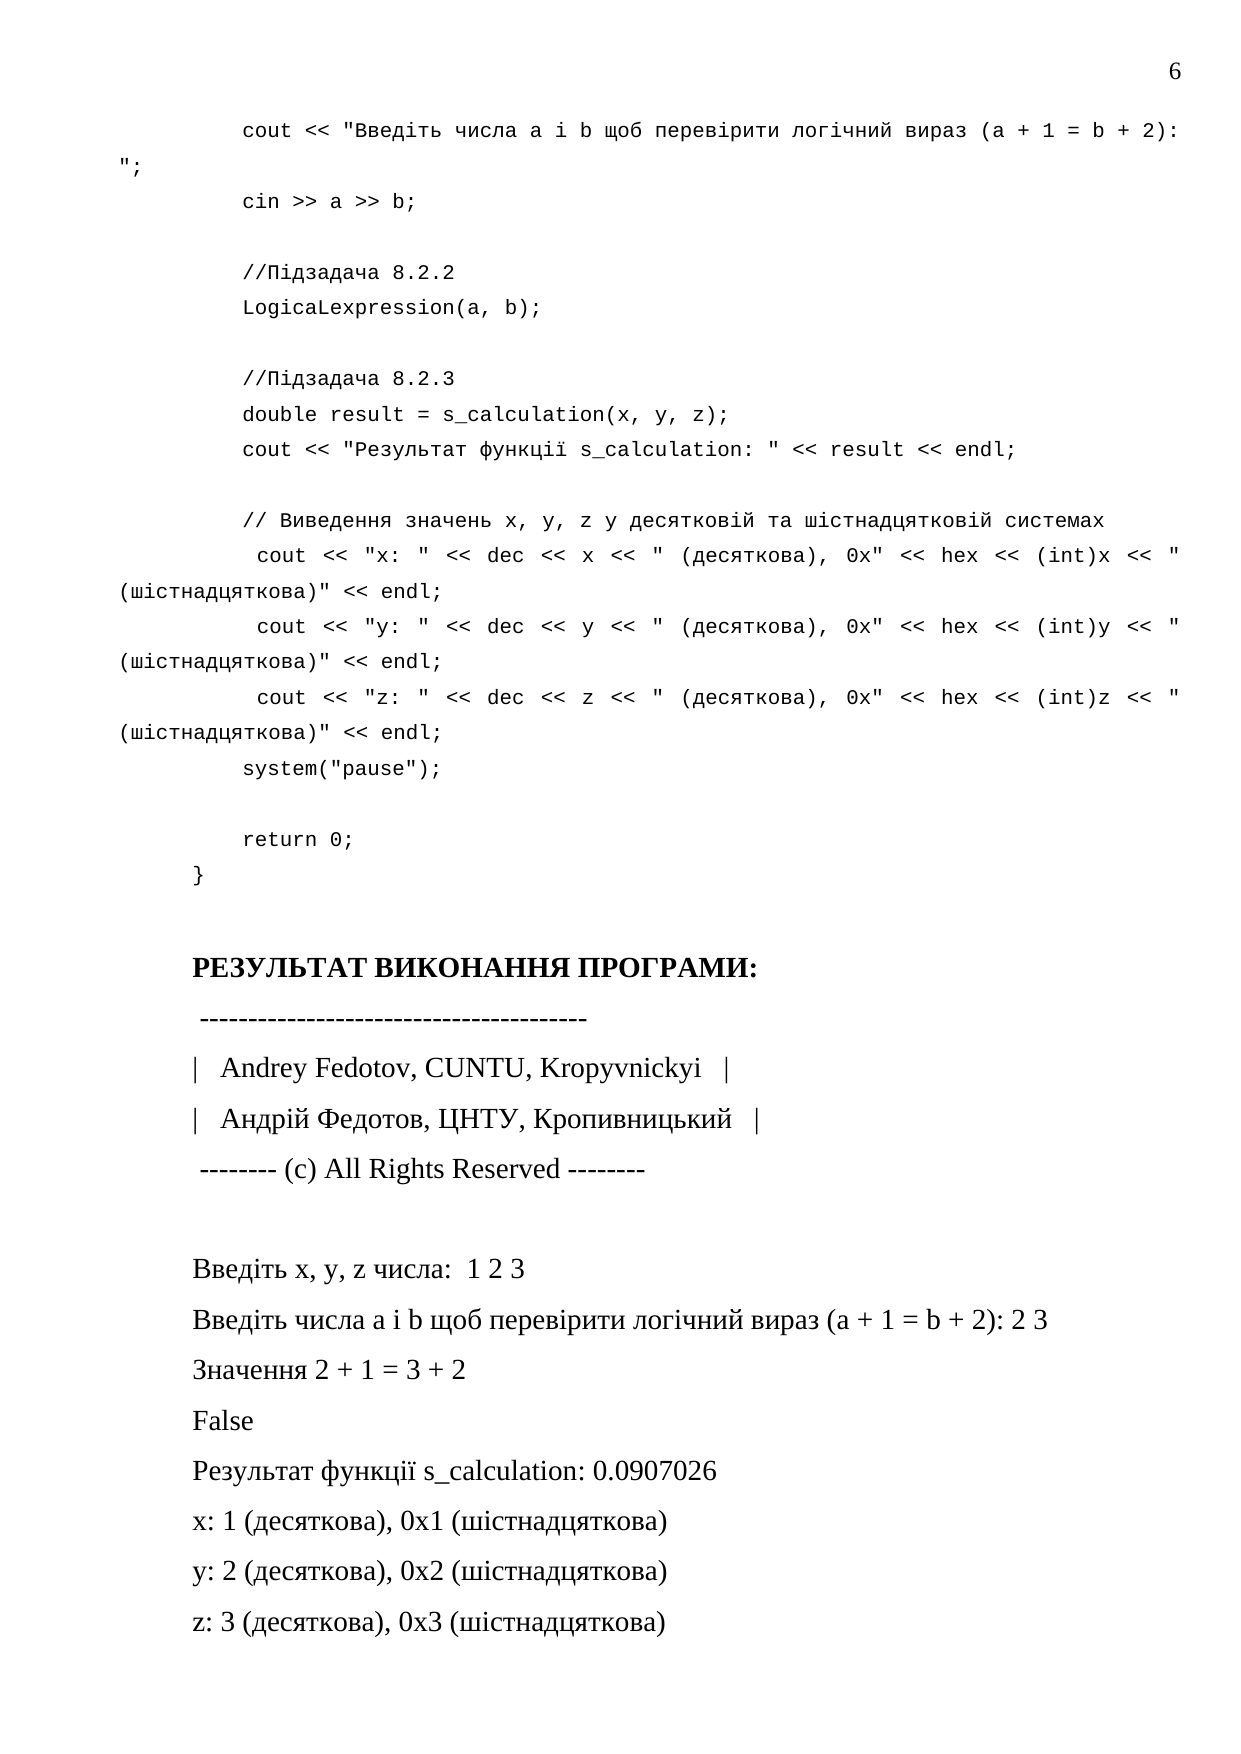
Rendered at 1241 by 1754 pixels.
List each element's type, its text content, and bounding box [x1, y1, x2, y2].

text | Andrey Fedotov, CUNTU, Kropyvnickyi | [118, 1050, 1181, 1084]
text x: 1 (десяткова), 0x1 (шістнадцяткова) [118, 1503, 1181, 1537]
text cout << "Введіть числа a і b щоб перевірити логічний вираз (a + 1 = b + 2): "; [118, 120, 1181, 179]
text } [118, 864, 1181, 888]
text // Виведення значень x, y, z у десятковій та шістнадцятковій системах [118, 510, 1181, 533]
text cin >> a >> b; [118, 191, 1181, 215]
text cout << "y: " << dec << y << " (десяткова), 0x" << hex << (int)y << " (шістнадцяткова)" << endl; [118, 616, 1181, 675]
text Результат функції s_calculation: 0.0907026 [118, 1453, 1181, 1486]
text False [118, 1403, 1181, 1436]
text РЕЗУЛЬТАТ ВИКОНАННЯ ПРОГРАМИ: [118, 950, 1181, 983]
text y: 2 (десяткова), 0x2 (шістнадцяткова) [118, 1553, 1181, 1587]
text //Підзадача 8.2.3 [118, 368, 1181, 392]
text //Підзадача 8.2.2 [118, 262, 1181, 286]
text LogicaLexpression(a, b); [118, 297, 1181, 321]
text cout << "z: " << dec << z << " (десяткова), 0x" << hex << (int)z << " (шістнадцяткова)" << endl; [118, 687, 1181, 746]
text z: 3 (десяткова), 0x3 (шістнадцяткова) [118, 1604, 1181, 1637]
text Введіть x, y, z числа: 1 2 3 [118, 1252, 1181, 1285]
text double result = s_calculation(x, y, z); [118, 404, 1181, 427]
text -------- (c) All Rights Reserved -------- [118, 1151, 1181, 1184]
text | Андрій Федотов, ЦНТУ, Кропивницький | [118, 1101, 1181, 1134]
text cout << "Результат функції s_calculation: " << result << endl; [118, 439, 1181, 463]
text cout << "x: " << dec << x << " (десяткова), 0x" << hex << (int)x << " (шістнадцяткова)" << endl; [118, 545, 1181, 604]
text ---------------------------------------- [118, 1000, 1181, 1034]
text Введіть числа a і b щоб перевірити логічний вираз (a + 1 = b + 2): 2 3 [118, 1302, 1181, 1336]
text Значення 2 + 1 = 3 + 2 [118, 1352, 1181, 1386]
text return 0; [118, 829, 1181, 852]
text system("pause"); [118, 758, 1181, 781]
